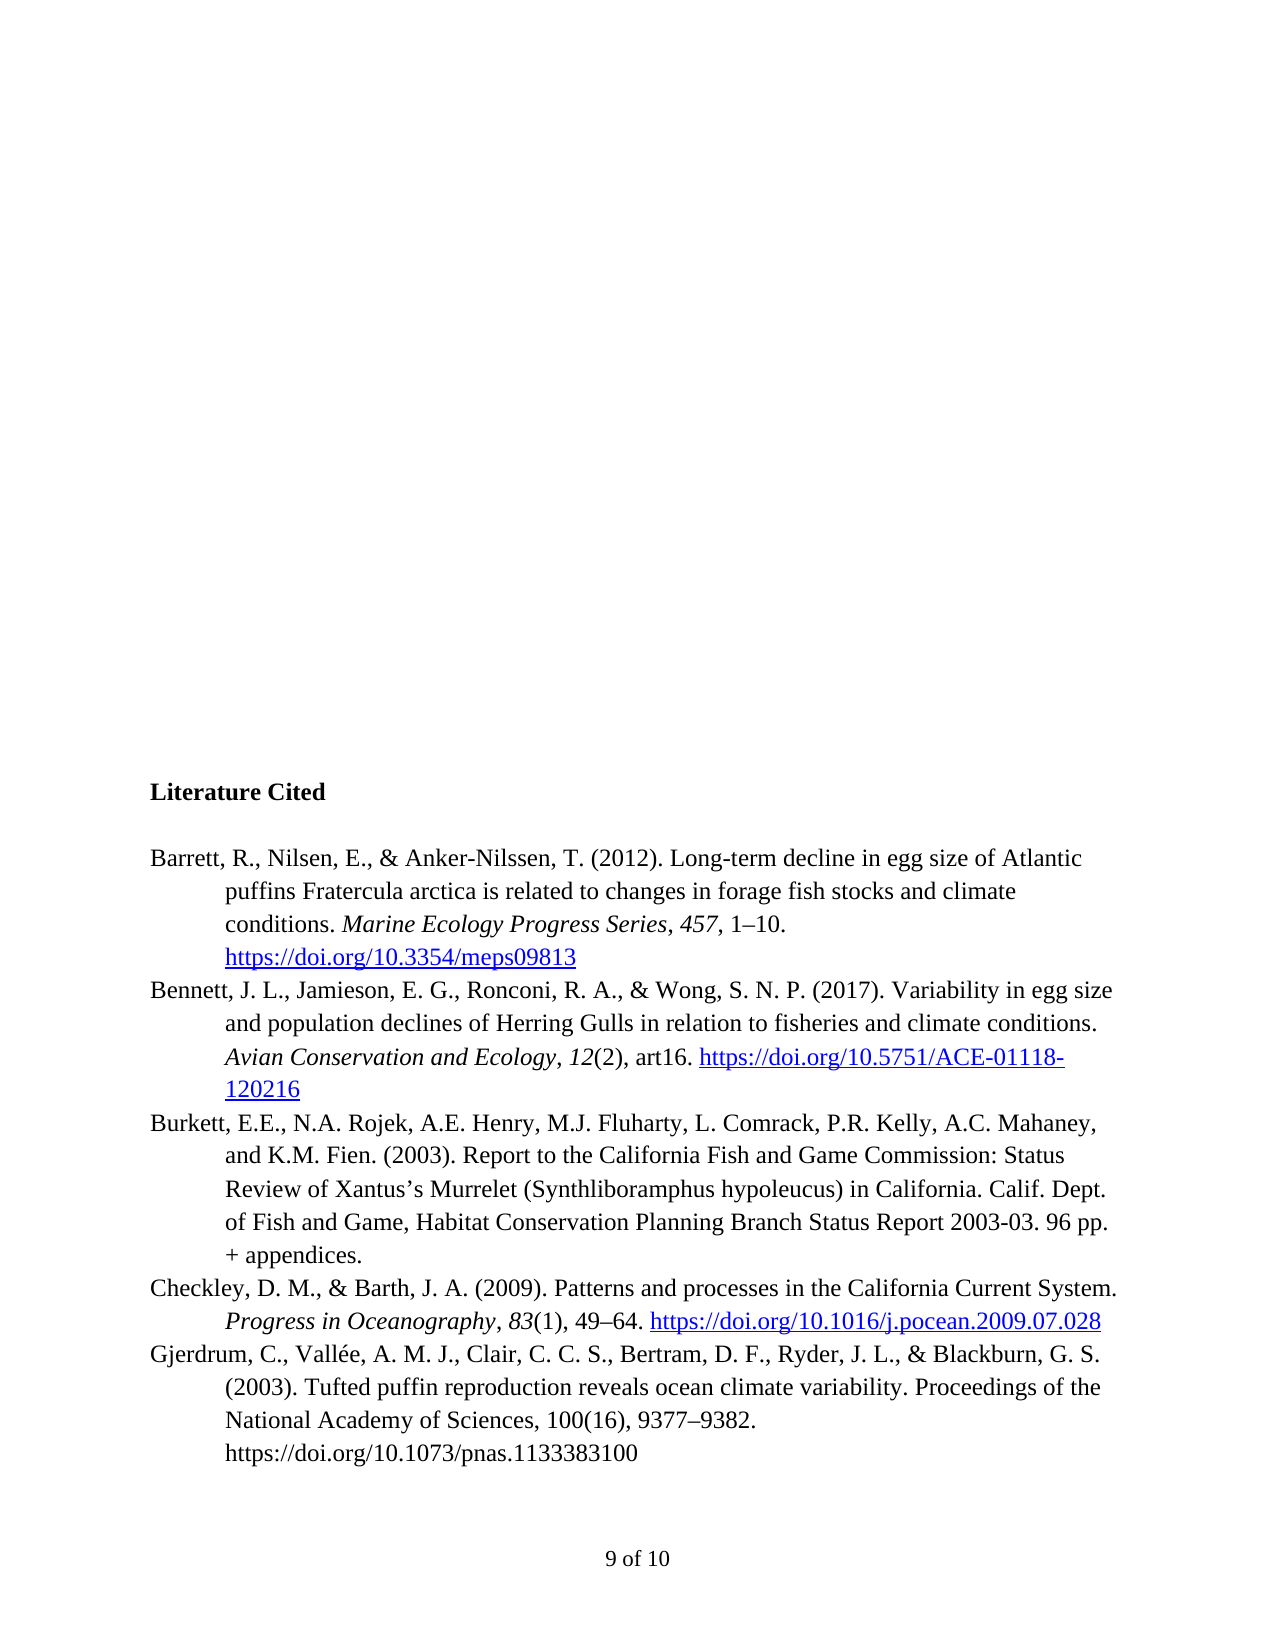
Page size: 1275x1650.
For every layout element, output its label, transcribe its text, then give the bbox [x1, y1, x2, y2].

text Literature Cited [150, 777, 1125, 806]
text Barrett, R., Nilsen, E., & Anker-Nilssen, T. (2012). Long-term decline in egg size of Atlantic puffins Fratercula arctica is related to changes in forage fish stocks and climate conditions. Marine Ecology Progress Series, 457, 1–10. https://doi.org/10.3354/meps09813 [150, 843, 1125, 971]
text Bennett, J. L., Jamieson, E. G., Ronconi, R. A., & Wong, S. N. P. (2017). Variability in egg size and population declines of Herring Gulls in relation to fisheries and climate conditions. Avian Conservation and Ecology, 12(2), art16. https://doi.org/10.5751/ACE-01118-120216 [150, 976, 1125, 1103]
text Gjerdrum, C., Vallée, A. M. J., Clair, C. C. S., Bertram, D. F., Ryder, J. L., & Blackburn, G. S. (2003). Tufted puffin reproduction reveals ocean climate variability. Proceedings of the National Academy of Sciences, 100(16), 9377–9382. https://doi.org/10.1073/pnas.1133383100 [150, 1339, 1125, 1467]
text Burkett, E.E., N.A. Rojek, A.E. Henry, M.J. Fluharty, L. Comrack, P.R. Kelly, A.C. Mahaney, and K.M. Fien. (2003). Report to the California Fish and Game Commission: Status Review of Xantus’s Murrelet (Synthliboramphus hypoleucus) in California. Calif. Dept. of Fish and Game, Habitat Conservation Planning Branch Status Report 2003-03. 96 pp. + appendices. [150, 1108, 1125, 1268]
text Checkley, D. M., & Barth, J. A. (2009). Patterns and processes in the California Current System. Progress in Oceanography, 83(1), 49–64. https://doi.org/10.1016/j.pocean.2009.07.028 [150, 1273, 1125, 1334]
